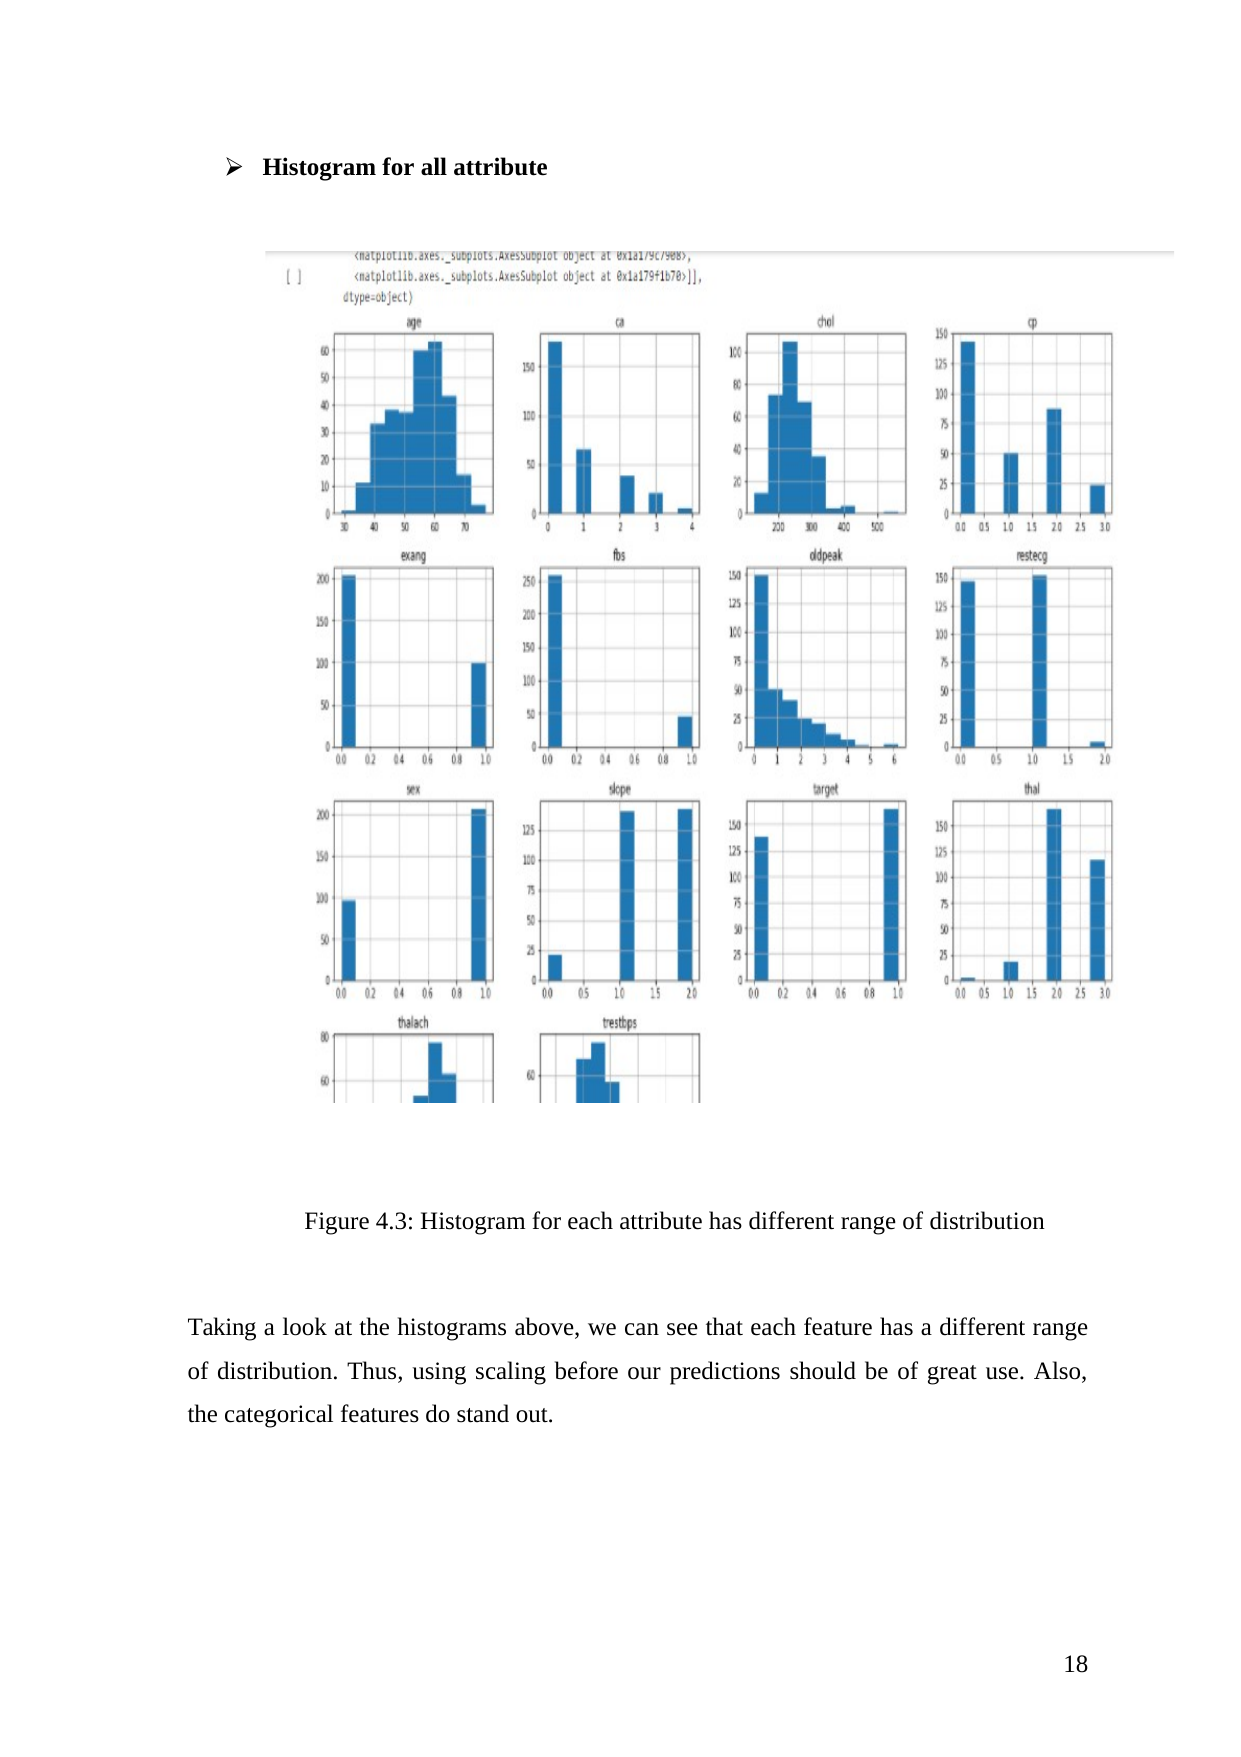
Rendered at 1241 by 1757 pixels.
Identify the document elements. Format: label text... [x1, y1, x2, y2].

subtitle Histogram for all attribute [225, 148, 1184, 182]
text Taking a look at the histograms above, we can see that each feature has a different range of distribution. Thus, using scaling before our predictions should be of great use. Also, the categorical features do stand out. [187, 1312, 1089, 1428]
picture [265, 251, 1175, 1103]
text Figure 4.3: Histogram for each attribute has different range of distribution [302, 1206, 1047, 1235]
